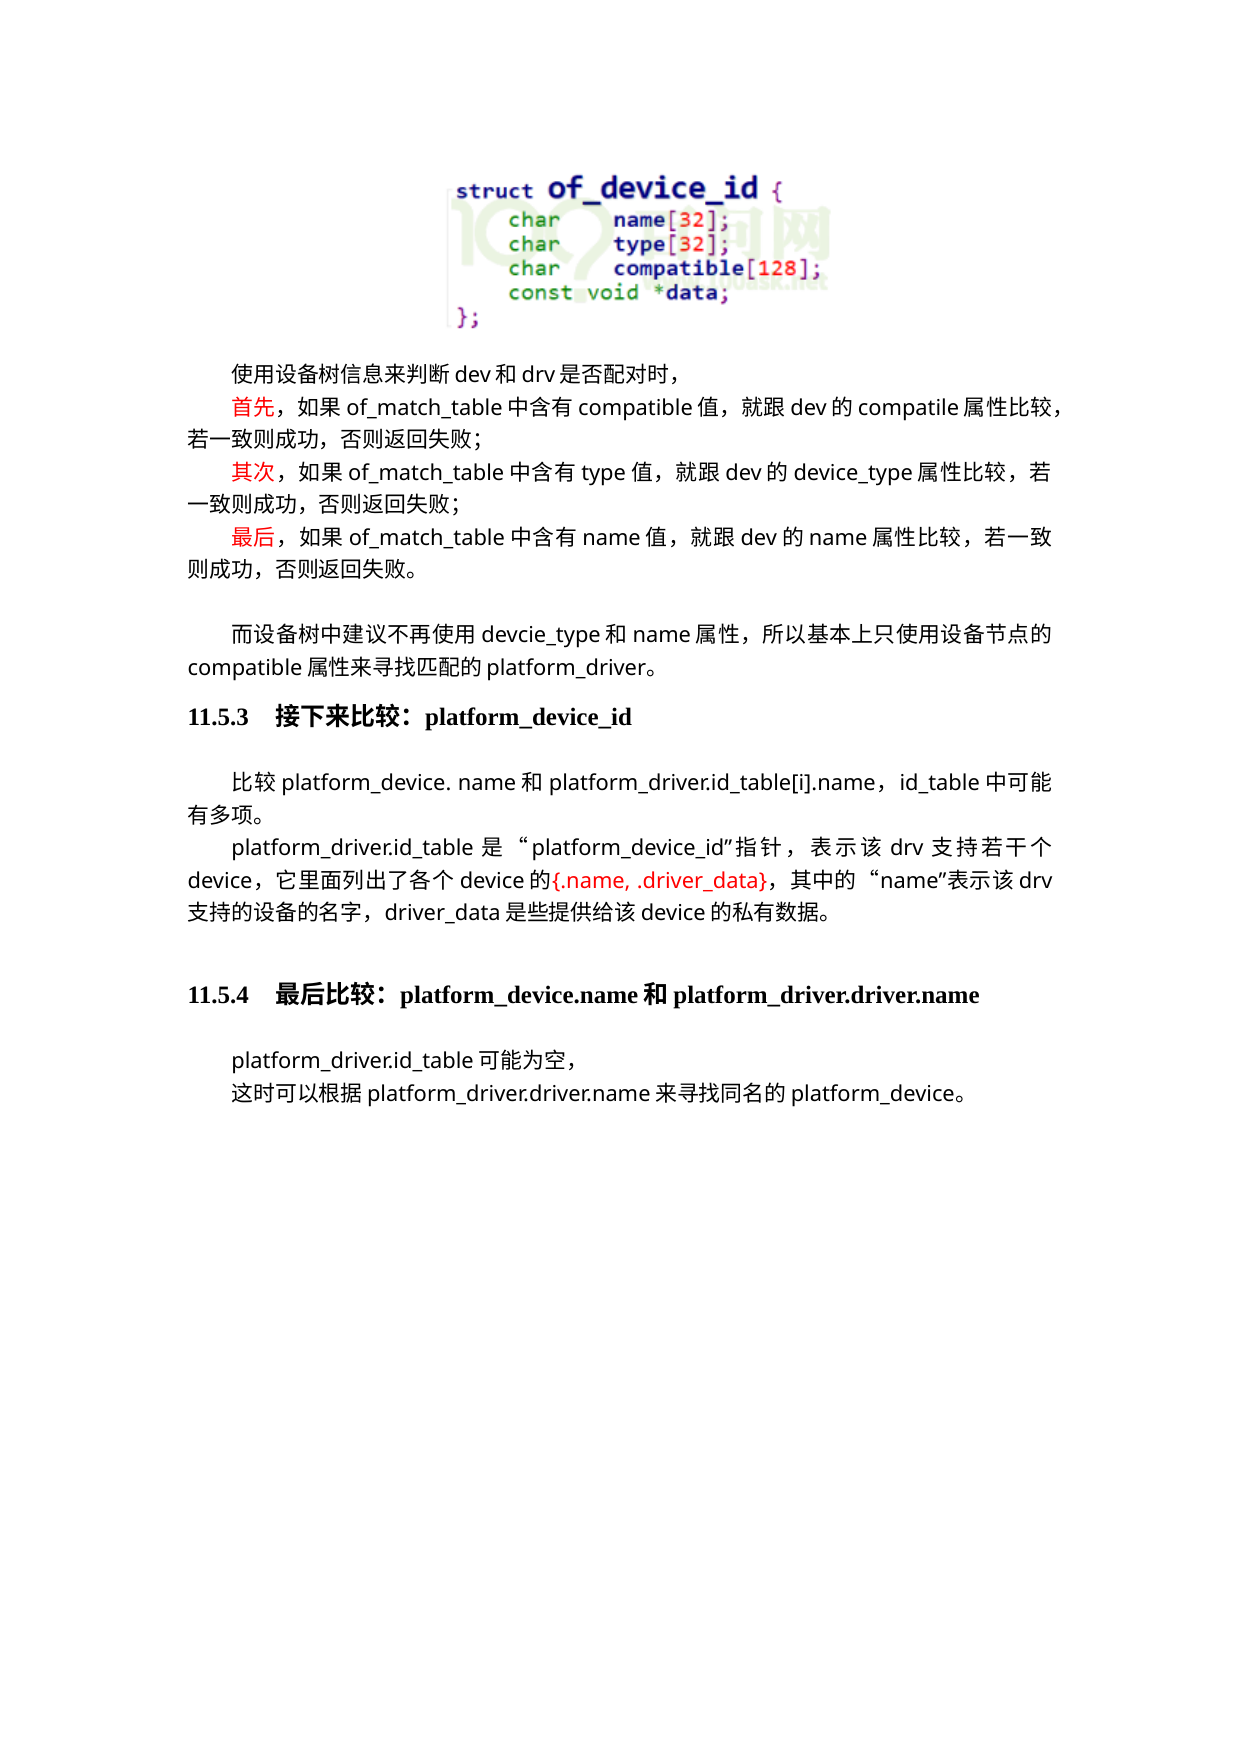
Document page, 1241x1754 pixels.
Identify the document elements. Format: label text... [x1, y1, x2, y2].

text 这时可以根据platform_driver.driver.name来寻找同名的platform_device。 [187, 1076, 1053, 1108]
text 其次，如果of_match_table中含有type值，就跟dev的device_type属性比较，若一致则成功，否则返回失败； [187, 454, 1053, 519]
text platform_driver.id_table是“platform_device_id”指针，表示该drv支持若干个device，它里面列出了各个device的{.name, .driver_data}，其中的“name”表示该drv支持的设备的名字，driver_data是些提供给该device的私有数据。 [187, 830, 1053, 928]
text 使用设备树信息来判断dev和drv是否配对时， [187, 357, 1053, 389]
text 最后，如果of_match_table中含有name值，就跟dev的name属性比较，若一致则成功，否则返回失败。 [187, 519, 1053, 584]
picture [437, 162, 847, 340]
subtitle 11.5.3 接下来比较：platform_device_id [187, 682, 1053, 747]
text 比较platform_device. name和platform_driver.id_table[i].name，id_table中可能有多项。 [187, 765, 1053, 830]
text 首先，如果of_match_table中含有compatible值，就跟dev的compatile属性比较，若一致则成功，否则返回失败； [187, 389, 1053, 454]
subtitle 11.5.4 最后比较：platform_device.name和platform_driver.driver.name [187, 960, 1053, 1025]
text 而设备树中建议不再使用devcie_type和name属性，所以基本上只使用设备节点的compatible属性来寻找匹配的platform_driver。 [187, 617, 1053, 682]
text platform_driver.id_table可能为空， [187, 1043, 1053, 1076]
